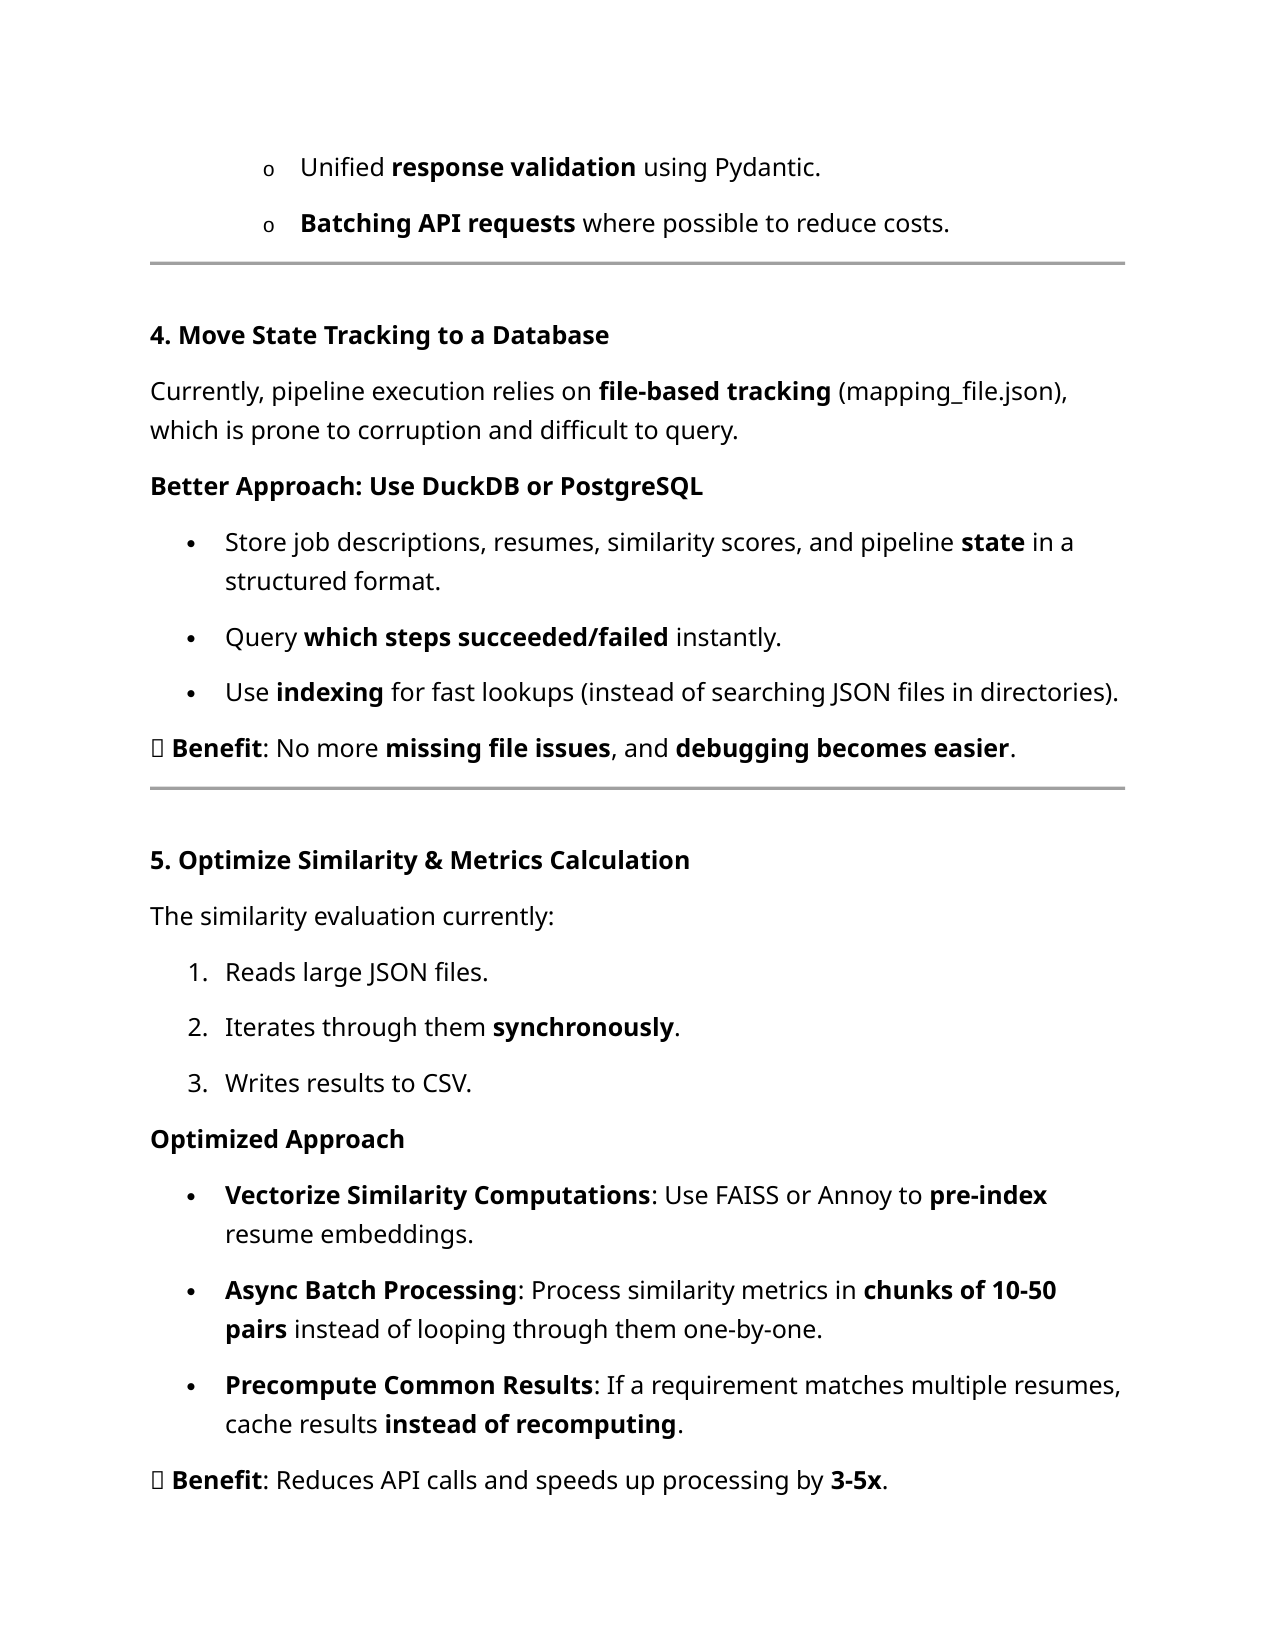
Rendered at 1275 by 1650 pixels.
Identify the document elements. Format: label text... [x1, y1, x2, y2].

list Iterates through them synchronously. [187, 1010, 1125, 1044]
list Batching API requests where possible to reduce costs. [262, 206, 1125, 240]
text The similarity evaluation currently: [150, 898, 1125, 932]
list Unified response validation using Pydantic. [262, 150, 1125, 184]
list Vectorize Similarity Computations: Use FAISS or Annoy to pre-index resume embeddings. [187, 1177, 1125, 1251]
list Store job descriptions, resumes, similarity scores, and pipeline state in a structured format. [187, 524, 1125, 597]
text 🚀 Benefit: No more missing file issues, and debugging becomes easier. [150, 731, 1125, 765]
text Currently, pipeline execution relies on file-based tracking (mapping_file.json), which is prone to corruption and difficult to query. [150, 373, 1125, 447]
text 5. Optimize Similarity & Metrics Calculation [150, 842, 1125, 877]
list Precompute Common Results: If a requirement matches multiple resumes, cache results instead of recomputing. [187, 1367, 1125, 1441]
list Use indexing for fast lookups (instead of searching JSON files in directories). [187, 675, 1125, 709]
text 4. Move State Tracking to a Database [150, 317, 1125, 352]
list Writes results to CSV. [187, 1066, 1125, 1100]
list Query which steps succeeded/failed instantly. [187, 619, 1125, 653]
text Optimized Approach [150, 1122, 1125, 1156]
list Async Batch Processing: Process similarity metrics in chunks of 10-50 pairs instead of looping through them one-by-one. [187, 1272, 1125, 1346]
text 🚀 Benefit: Reduces API calls and speeds up processing by 3-5x. [150, 1462, 1125, 1497]
text Better Approach: Use DuckDB or PostgreSQL [150, 468, 1125, 502]
list Reads large JSON files. [187, 954, 1125, 988]
